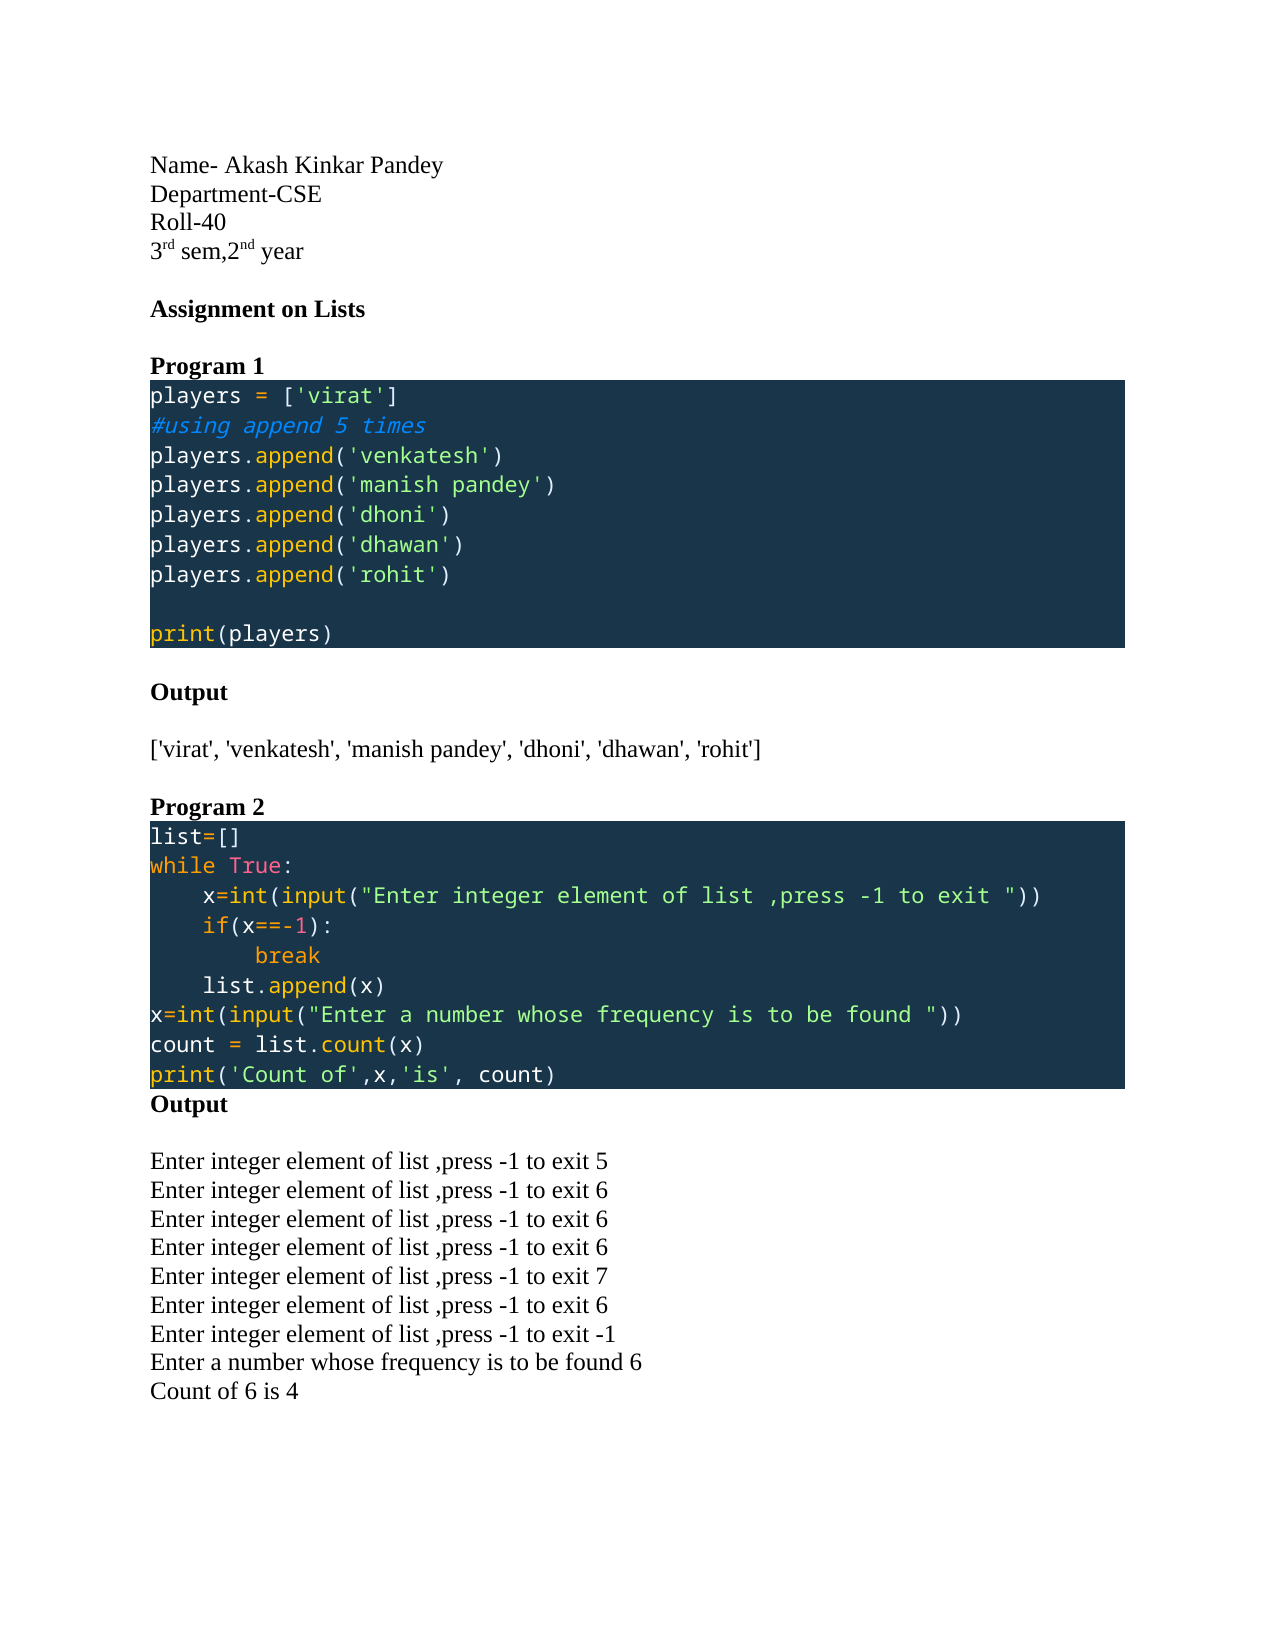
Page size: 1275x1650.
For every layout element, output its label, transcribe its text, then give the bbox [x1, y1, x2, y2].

text list=[] [150, 821, 1125, 850]
text list.append(x) [150, 969, 1125, 999]
text Enter integer element of list ,press -1 to exit 5 [150, 1146, 1125, 1175]
text players.append('dhoni') [150, 499, 1125, 529]
text count = list.count(x) [150, 1029, 1125, 1059]
text Program 1 [150, 351, 1125, 380]
text if(x==-1): [150, 910, 1125, 940]
text Enter integer element of list ,press -1 to exit 7 [150, 1261, 1125, 1290]
text break [150, 940, 1125, 969]
text Enter integer element of list ,press -1 to exit 6 [150, 1175, 1125, 1204]
text players.append('venkatesh') [150, 439, 1125, 469]
text x=int(input("Enter integer element of list ,press -1 to exit ")) [150, 880, 1125, 910]
text print('Count of',x,'is', count) [150, 1059, 1125, 1089]
text Assignment on Lists [150, 294, 1125, 322]
text Program 2 [150, 792, 1125, 821]
text players.append('manish pandey') [150, 469, 1125, 499]
text while True: [150, 850, 1125, 880]
text Count of 6 is 4 [150, 1376, 1125, 1405]
text ['virat', 'venkatesh', 'manish pandey', 'dhoni', 'dhawan', 'rohit'] [150, 734, 1125, 763]
text Output [150, 1089, 1125, 1117]
text 3rd sem,2nd year [150, 236, 1125, 265]
text Enter integer element of list ,press -1 to exit -1 [150, 1319, 1125, 1347]
text Output [150, 677, 1125, 706]
text Roll-40 [150, 207, 1125, 236]
text x=int(input("Enter a number whose frequency is to be found ")) [150, 999, 1125, 1029]
text players = ['virat'] [150, 380, 1125, 410]
text print(players) [150, 618, 1125, 648]
text Department-CSE [150, 179, 1125, 207]
text Enter integer element of list ,press -1 to exit 6 [150, 1290, 1125, 1319]
text players.append('dhawan') [150, 529, 1125, 559]
text Enter integer element of list ,press -1 to exit 6 [150, 1204, 1125, 1232]
text #using append 5 times [150, 410, 1125, 439]
text Enter integer element of list ,press -1 to exit 6 [150, 1232, 1125, 1261]
text Name- Akash Kinkar Pandey [150, 150, 1125, 179]
text Enter a number whose frequency is to be found 6 [150, 1347, 1125, 1376]
text players.append('rohit') [150, 559, 1125, 588]
